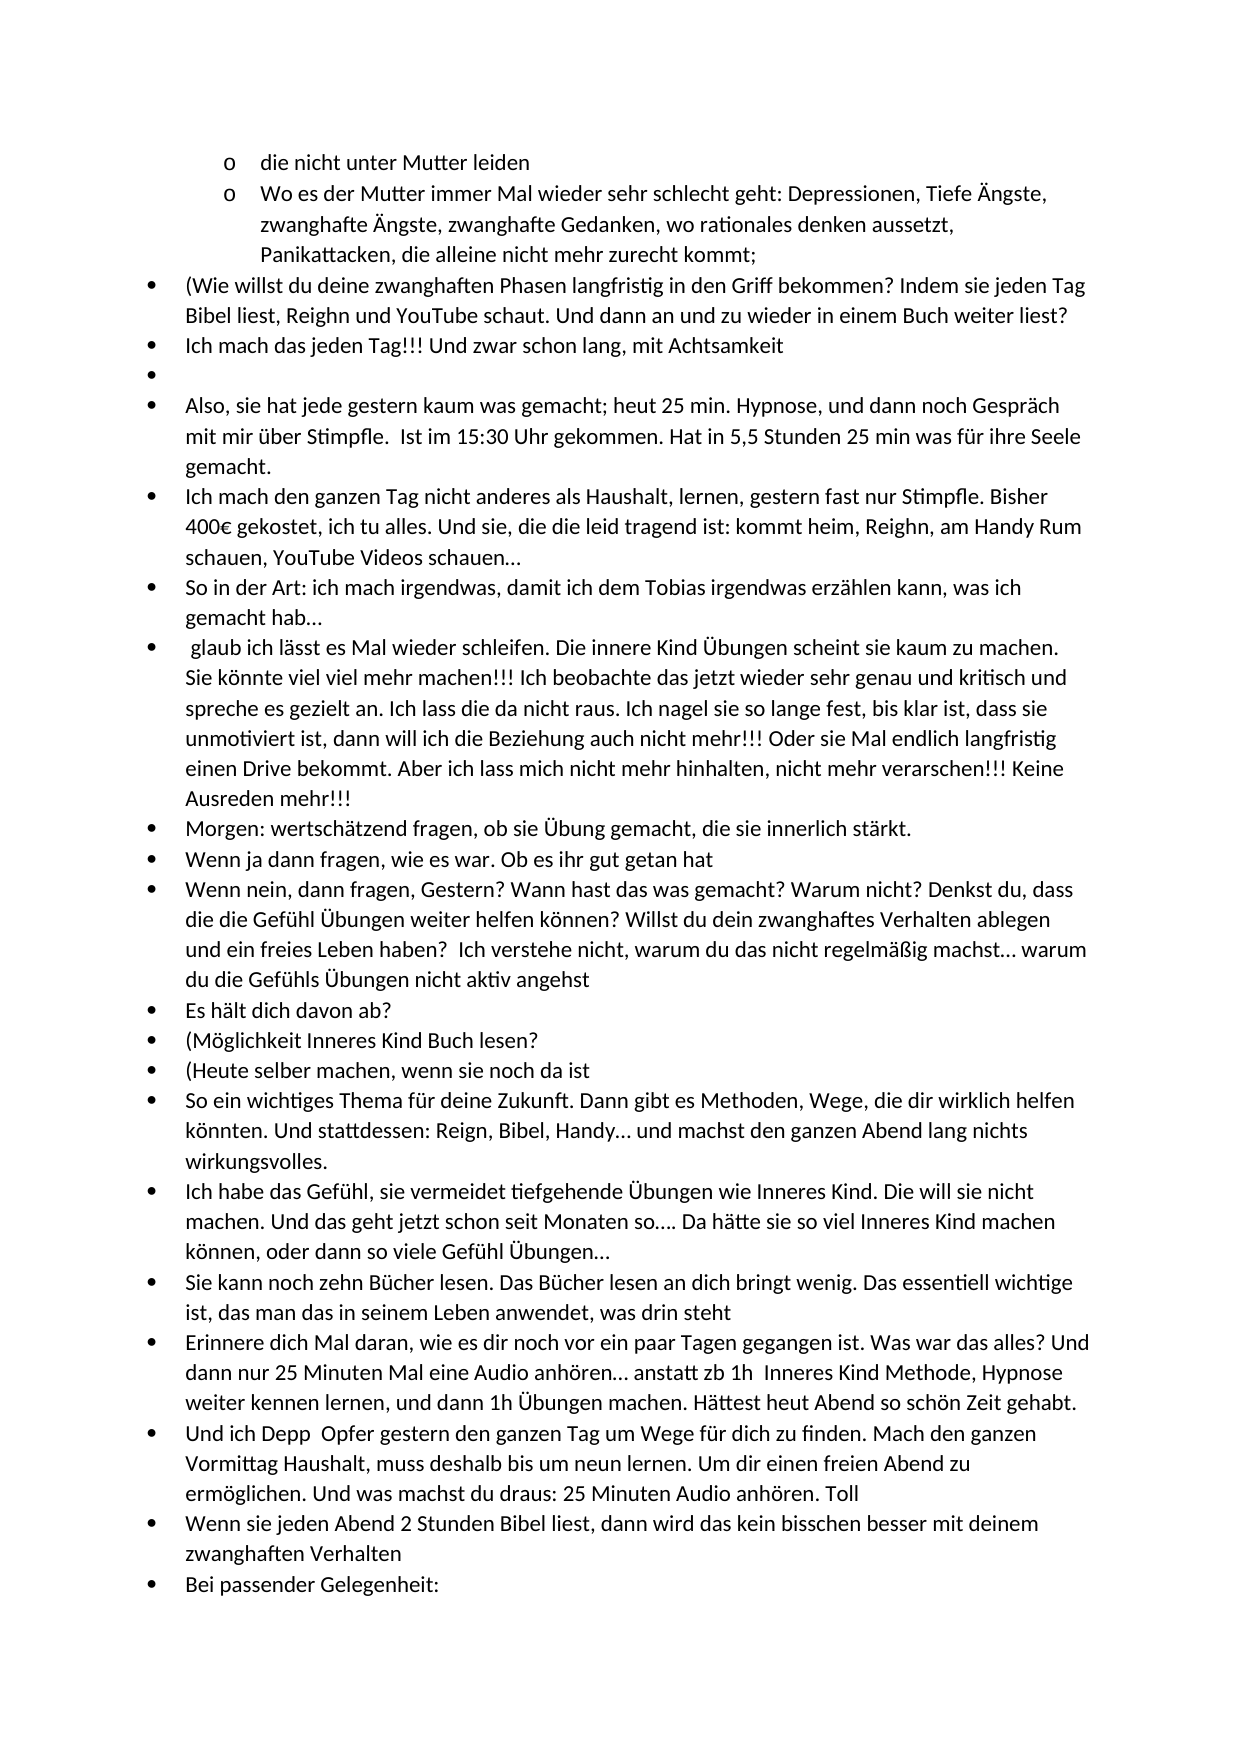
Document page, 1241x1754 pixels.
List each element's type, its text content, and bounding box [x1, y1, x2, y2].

list (Möglichkeit Inneres Kind Buch lesen? [148, 1026, 1093, 1054]
list Sie kann noch zehn Bücher lesen. Das Bücher lesen an dich bringt wenig. Das essentiell wichtige ist, das man das in seinem Leben anwendet, was drin steht [148, 1268, 1093, 1326]
list Ich mach den ganzen Tag nicht anderes als Haushalt, lernen, gestern fast nur Stimpfle. Bisher 400€ gekostet, ich tu alles. Und sie, die die leid tragend ist: kommt heim, Reighn, am Handy Rum schauen, YouTube Videos schauen… [148, 482, 1093, 571]
list glaub ich lässt es Mal wieder schleifen. Die innere Kind Übungen scheint sie kaum zu machen. Sie könnte viel viel mehr machen!!! Ich beobachte das jetzt wieder sehr genau und kritisch und spreche es gezielt an. Ich lass die da nicht raus. Ich nagel sie so lange fest, bis klar ist, dass sie unmotiviert ist, dann will ich die Beziehung auch nicht mehr!!! Oder sie Mal endlich langfristig einen Drive bekommt. Aber ich lass mich nicht mehr hinhalten, nicht mehr verarschen!!! Keine Ausreden mehr!!! [148, 633, 1093, 812]
list (Wie willst du deine zwanghaften Phasen langfristig in den Griff bekommen? Indem sie jeden Tag Bibel liest, Reighn und YouTube schaut. Und dann an und zu wieder in einem Buch weiter liest? [148, 271, 1093, 329]
list (Heute selber machen, wenn sie noch da ist [148, 1056, 1093, 1084]
list Wenn sie jeden Abend 2 Stunden Bibel liest, dann wird das kein bisschen besser mit deinem zwanghaften Verhalten [148, 1509, 1093, 1568]
list Es hält dich davon ab? [148, 996, 1093, 1024]
list Wo es der Mutter immer Mal wieder sehr schlecht geht: Depressionen, Tiefe Ängste, zwanghafte Ängste, zwanghafte Gedanken, wo rationales denken aussetzt, Panikattacken, die alleine nicht mehr zurecht kommt; [223, 179, 1093, 269]
list So in der Art: ich mach irgendwas, damit ich dem Tobias irgendwas erzählen kann, was ich gemacht hab… [148, 573, 1093, 631]
list Also, sie hat jede gestern kaum was gemacht; heut 25 min. Hypnose, und dann noch Gespräch mit mir über Stimpfle. Ist im 15:30 Uhr gekommen. Hat in 5,5 Stunden 25 min was für ihre Seele gemacht. [148, 392, 1093, 480]
list Morgen: wertschätzend fragen, ob sie Übung gemacht, die sie innerlich stärkt. [148, 814, 1093, 843]
list Bei passender Gelegenheit: [148, 1570, 1093, 1598]
list die nicht unter Mutter leiden [223, 148, 1093, 177]
list Und ich Depp Opfer gestern den ganzen Tag um Wege für dich zu finden. Mach den ganzen Vormittag Haushalt, muss deshalb bis um neun lernen. Um dir einen freien Abend zu ermöglichen. Und was machst du draus: 25 Minuten Audio anhören. Toll [148, 1419, 1093, 1507]
list So ein wichtiges Thema für deine Zukunft. Dann gibt es Methoden, Wege, die dir wirklich helfen könnten. Und stattdessen: Reign, Bibel, Handy… und machst den ganzen Abend lang nichts wirkungsvolles. [148, 1086, 1093, 1175]
list Wenn nein, dann fragen, Gestern? Wann hast das was gemacht? Warum nicht? Denkst du, dass die die Gefühl Übungen weiter helfen können? Willst du dein zwanghaftes Verhalten ablegen und ein freies Leben haben? Ich verstehe nicht, warum du das nicht regelmäßig machst… warum du die Gefühls Übungen nicht aktiv angehst [148, 875, 1093, 994]
list Ich mach das jeden Tag!!! Und zwar schon lang, mit Achtsamkeit [148, 331, 1093, 359]
list Wenn ja dann fragen, wie es war. Ob es ihr gut getan hat [148, 845, 1093, 873]
list Erinnere dich Mal daran, wie es dir noch vor ein paar Tagen gegangen ist. Was war das alles? Und dann nur 25 Minuten Mal eine Audio anhören… anstatt zb 1h Inneres Kind Methode, Hypnose weiter kennen lernen, und dann 1h Übungen machen. Hättest heut Abend so schön Zeit gehabt. [148, 1328, 1093, 1417]
list Ich habe das Gefühl, sie vermeidet tiefgehende Übungen wie Inneres Kind. Die will sie nicht machen. Und das geht jetzt schon seit Monaten so…. Da hätte sie so viel Inneres Kind machen können, oder dann so viele Gefühl Übungen… [148, 1177, 1093, 1266]
